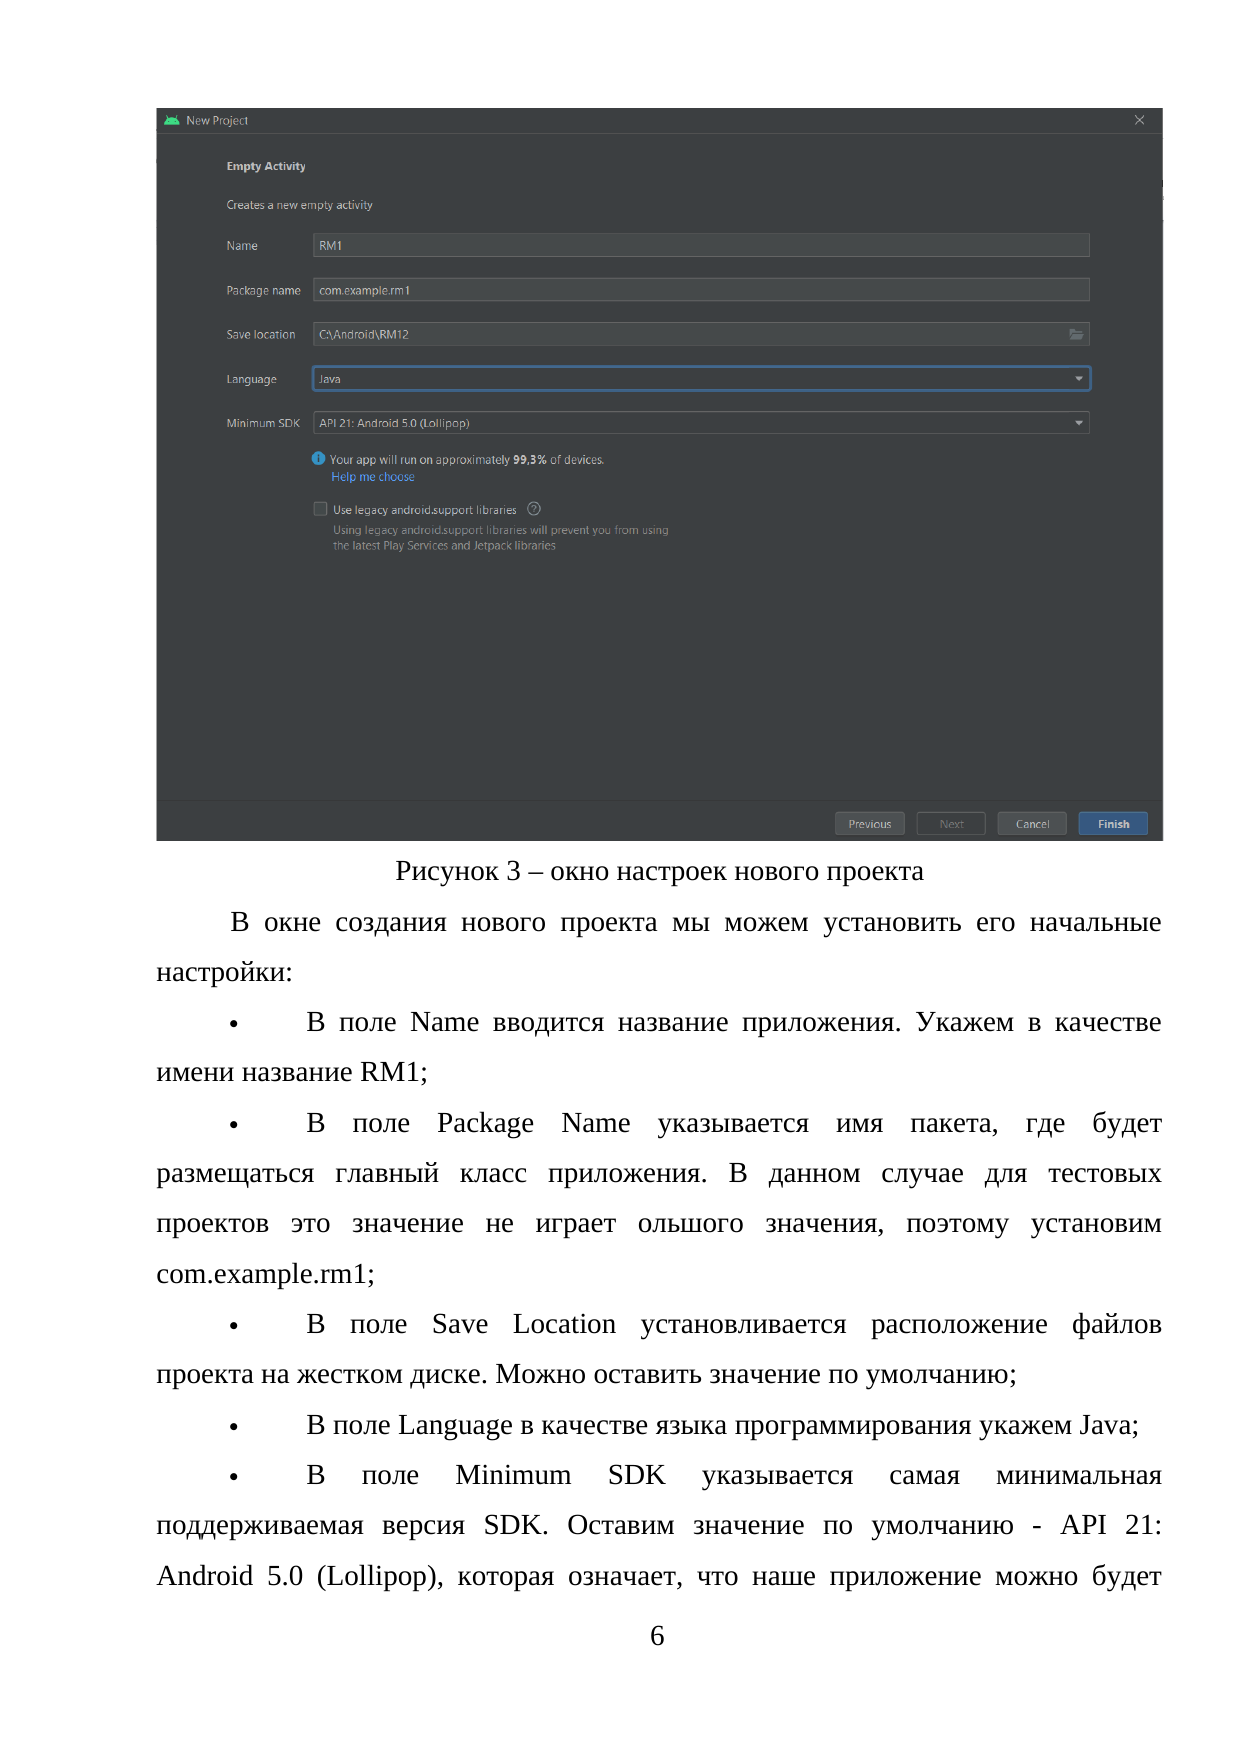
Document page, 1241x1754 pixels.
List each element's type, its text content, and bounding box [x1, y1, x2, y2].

list В поле Language в качестве языка программирования укажем Java; [156, 1407, 1163, 1440]
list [156, 1457, 1163, 1591]
list В поле Name вводится название приложения. Укажем в качестве имени название RM1; [156, 1004, 1163, 1088]
list В поле Package Name указывается имя пакета, где будет размещаться главный класс приложения. В данном случае для тестовых проектов это значение не играет ольшого значения, поэтому установим com.example.rm1; [156, 1105, 1163, 1289]
list В поле Save Location установливается расположение файлов проекта на жестком диске. Можно оставить значение по умолчанию; [156, 1306, 1163, 1390]
text В окне создания нового проекта мы можем установить его начальные настройки: [156, 904, 1163, 987]
picture [156, 108, 1164, 841]
text Рисунок 3 – окно настроек нового проекта [156, 853, 1163, 887]
